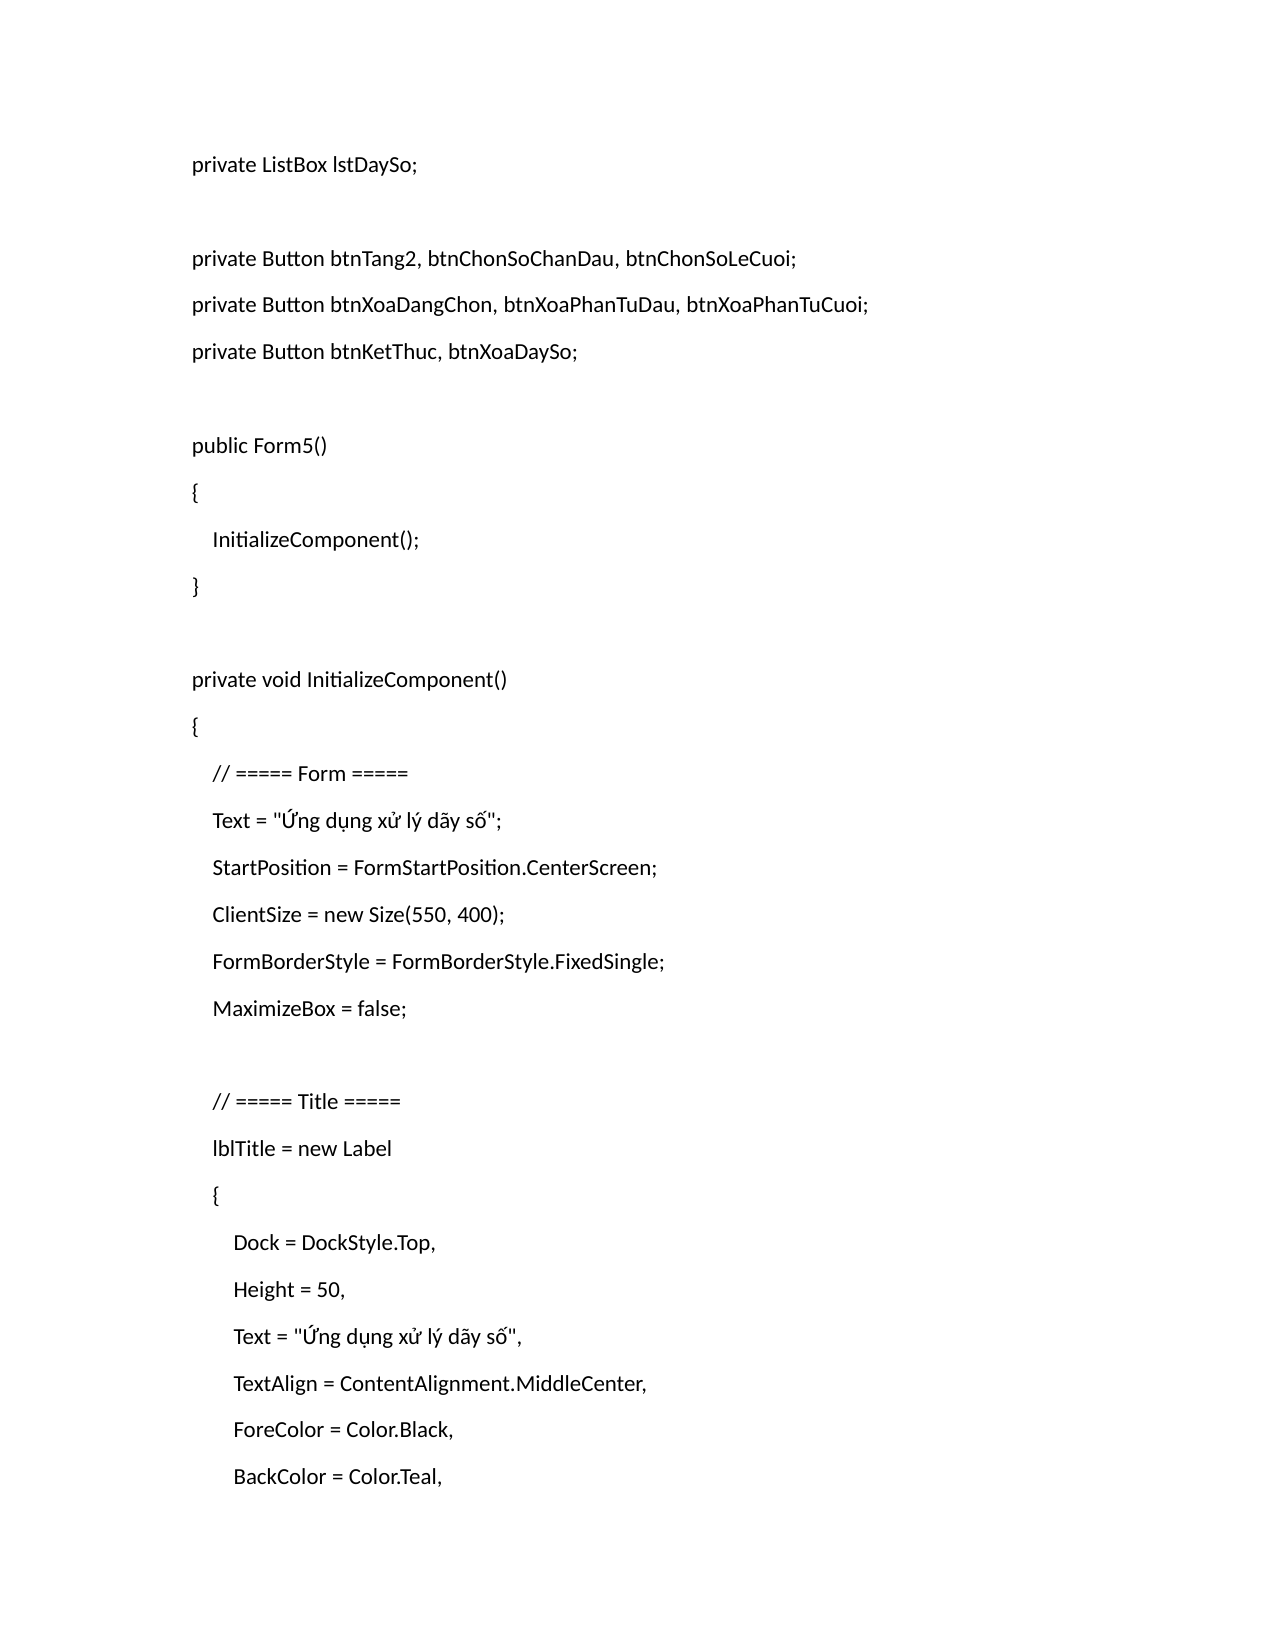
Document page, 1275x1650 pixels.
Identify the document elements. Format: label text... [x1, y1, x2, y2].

text { [150, 478, 1125, 506]
text { [150, 1181, 1125, 1209]
text InitializeComponent(); [150, 525, 1125, 553]
text private void InitializeComponent() [150, 666, 1125, 694]
text Height = 50, [150, 1275, 1125, 1303]
text Text = "Ứng dụng xử lý dãy số"; [150, 806, 1125, 834]
text // ===== Form ===== [150, 759, 1125, 787]
text Dock = DockStyle.Top, [150, 1228, 1125, 1256]
text public Form5() [150, 431, 1125, 459]
text ForeColor = Color.Black, [150, 1416, 1125, 1444]
text StartPosition = FormStartPosition.CenterScreen; [150, 853, 1125, 881]
text FormBorderStyle = FormBorderStyle.FixedSingle; [150, 947, 1125, 975]
text private Button btnXoaDangChon, btnXoaPhanTuDau, btnXoaPhanTuCuoi; [150, 291, 1125, 319]
text lblTitle = new Label [150, 1134, 1125, 1162]
text // ===== Title ===== [150, 1087, 1125, 1116]
text TextAlign = ContentAlignment.MiddleCenter, [150, 1369, 1125, 1397]
text { [150, 712, 1125, 741]
text private Button btnKetThuc, btnXoaDaySo; [150, 337, 1125, 366]
text BackColor = Color.Teal, [150, 1462, 1125, 1491]
text private Button btnTang2, btnChonSoChanDau, btnChonSoLeCuoi; [150, 244, 1125, 272]
text ClientSize = new Size(550, 400); [150, 900, 1125, 928]
text private ListBox lstDaySo; [150, 150, 1125, 178]
text } [150, 572, 1125, 600]
text Text = "Ứng dụng xử lý dãy số", [150, 1322, 1125, 1350]
text MaximizeBox = false; [150, 994, 1125, 1022]
